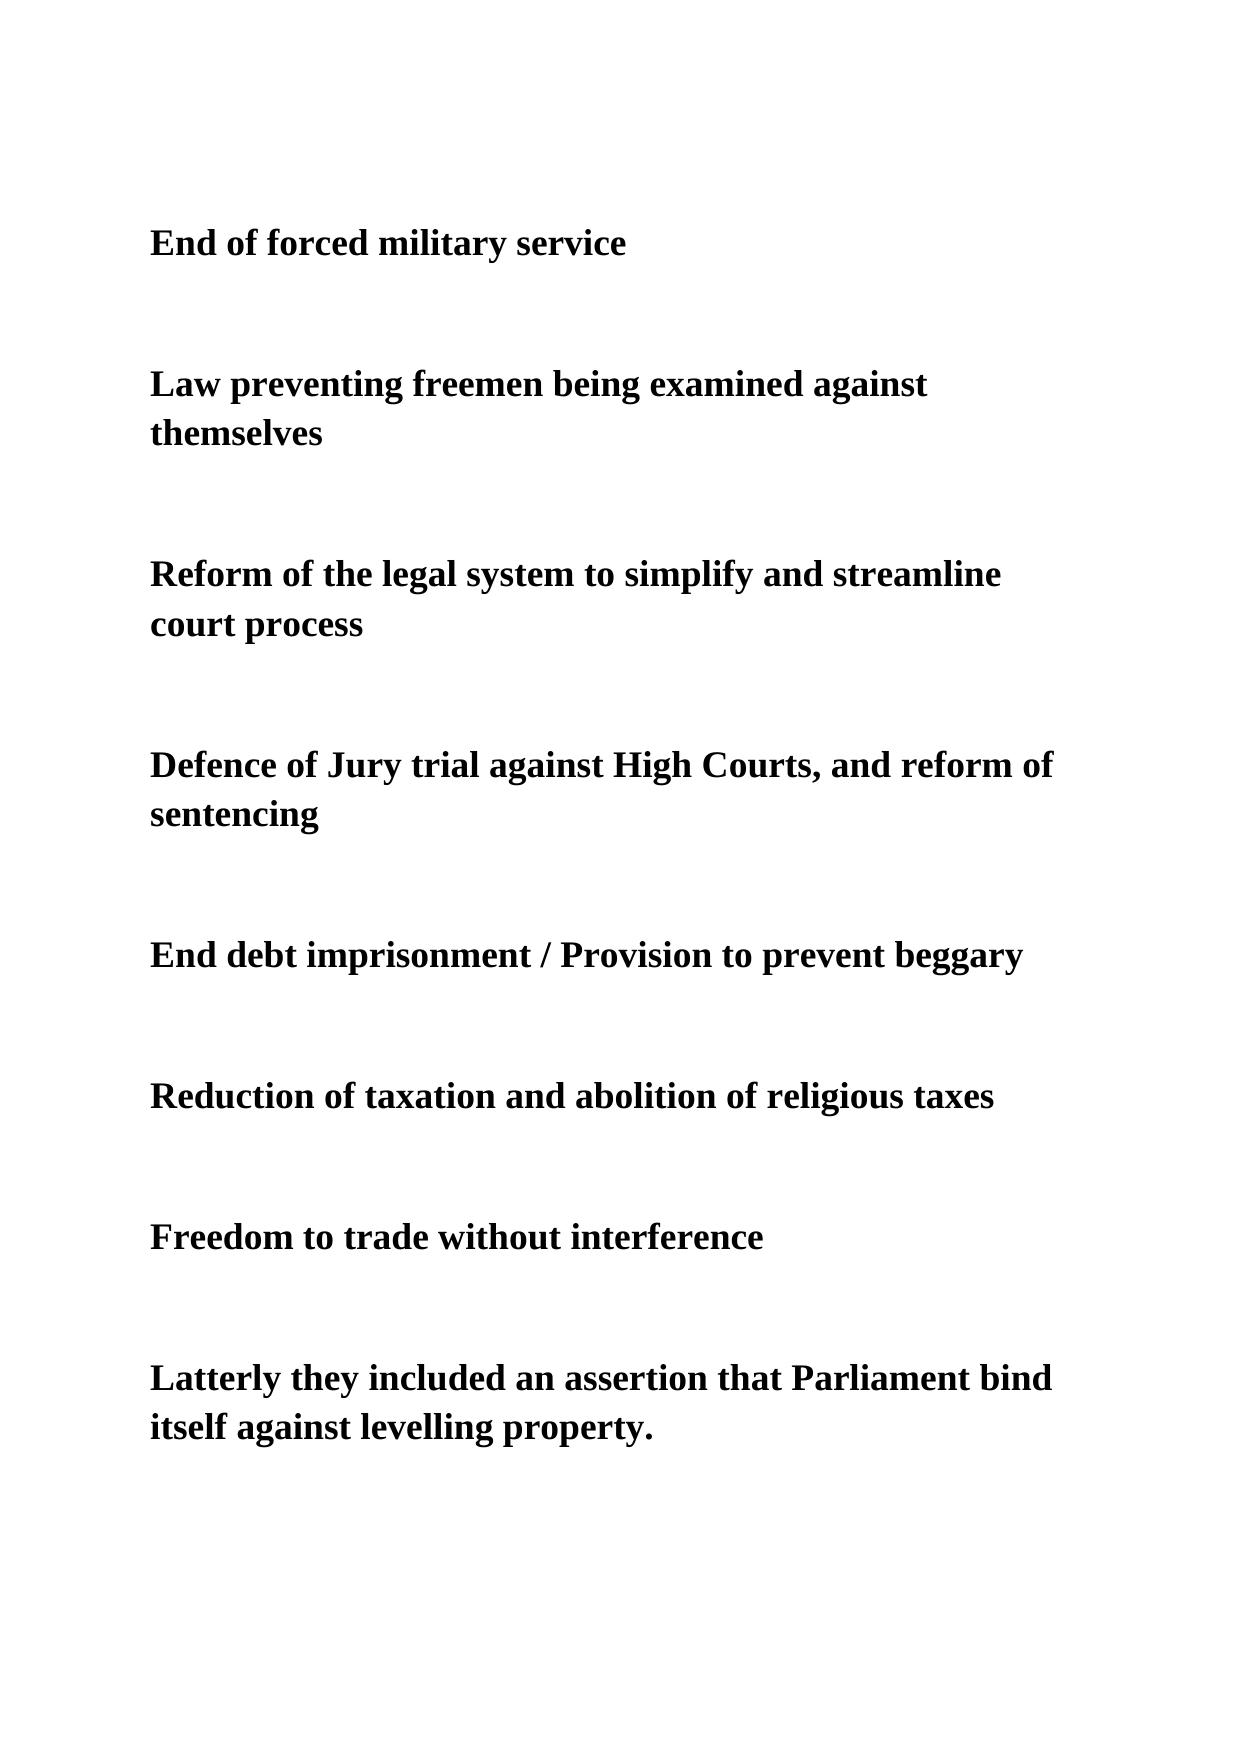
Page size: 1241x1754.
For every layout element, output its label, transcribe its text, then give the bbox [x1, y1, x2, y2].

text Reform of the legal system to simplify and streamline court process [150, 552, 1090, 644]
text Law preventing freemen being examined against themselves [150, 361, 1090, 454]
text End debt imprisonment / Provision to prevent beggary [150, 932, 1090, 976]
text Defence of Jury trial against High Courts, and reform of sentencing [150, 742, 1090, 835]
text Reduction of taxation and abolition of religious taxes [150, 1073, 1090, 1116]
text End of forced military service [150, 220, 1090, 263]
text Freedom to trade without interference [150, 1214, 1090, 1257]
text Latterly they included an assertion that Parliament bind itself against levelling property. [150, 1355, 1090, 1448]
